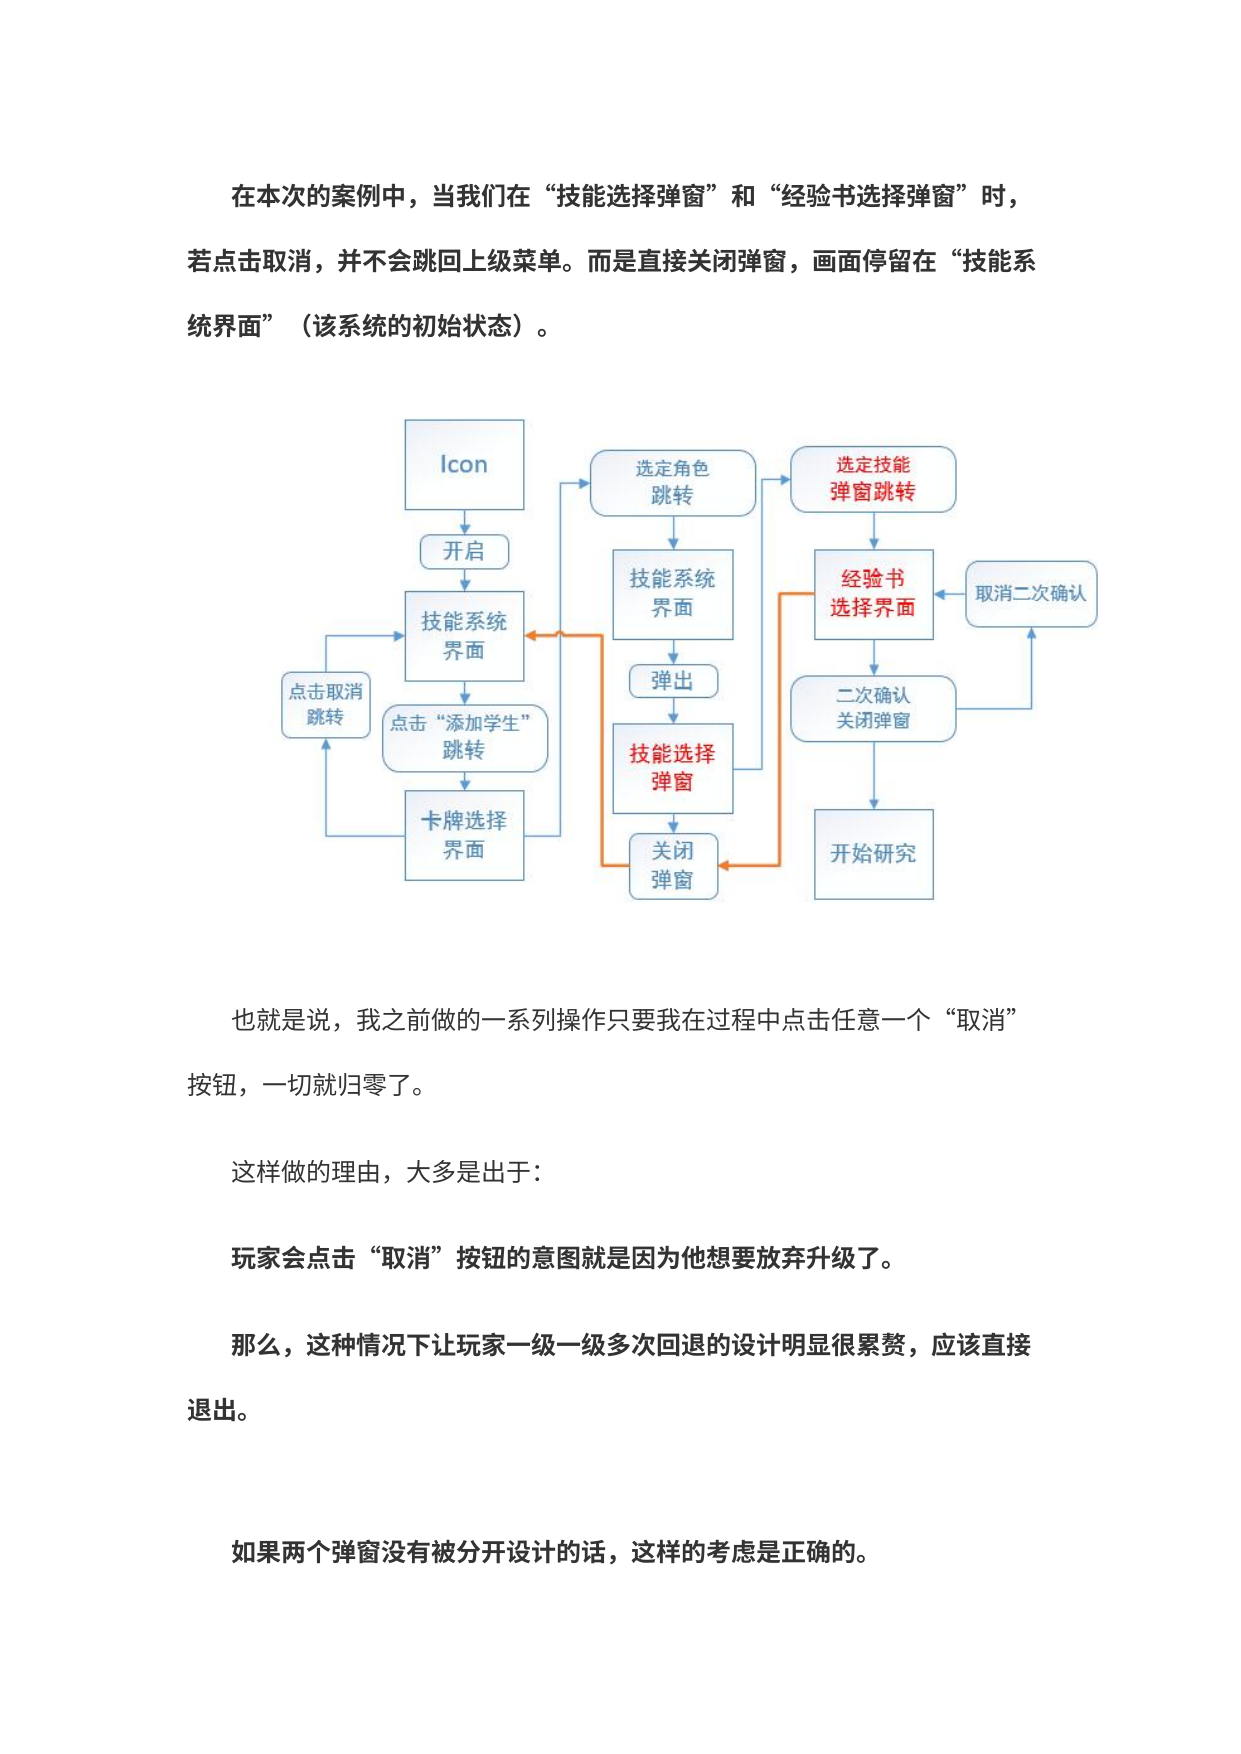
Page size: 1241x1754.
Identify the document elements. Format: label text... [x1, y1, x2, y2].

picture [231, 378, 1118, 934]
text 这样做的理由，大多是出于： [187, 1138, 1053, 1203]
text 玩家会点击“取消”按钮的意图就是因为他想要放弃升级了。 [187, 1224, 1053, 1289]
text 在本次的案例中，当我们在“技能选择弹窗”和“经验书选择弹窗”时，若点击取消，并不会跳回上级菜单。而是直接关闭弹窗，画面停留在“技能系统界面”（该系统的初始状态）。 [187, 162, 1053, 357]
text 那么，这种情况下让玩家一级一级多次回退的设计明显很累赘，应该直接退出。 [187, 1311, 1053, 1441]
text 也就是说，我之前做的一系列操作只要我在过程中点击任意一个“取消”按钮，一切就归零了。 [187, 986, 1053, 1116]
text 如果两个弹窗没有被分开设计的话，这样的考虑是正确的。 [187, 1518, 1053, 1583]
